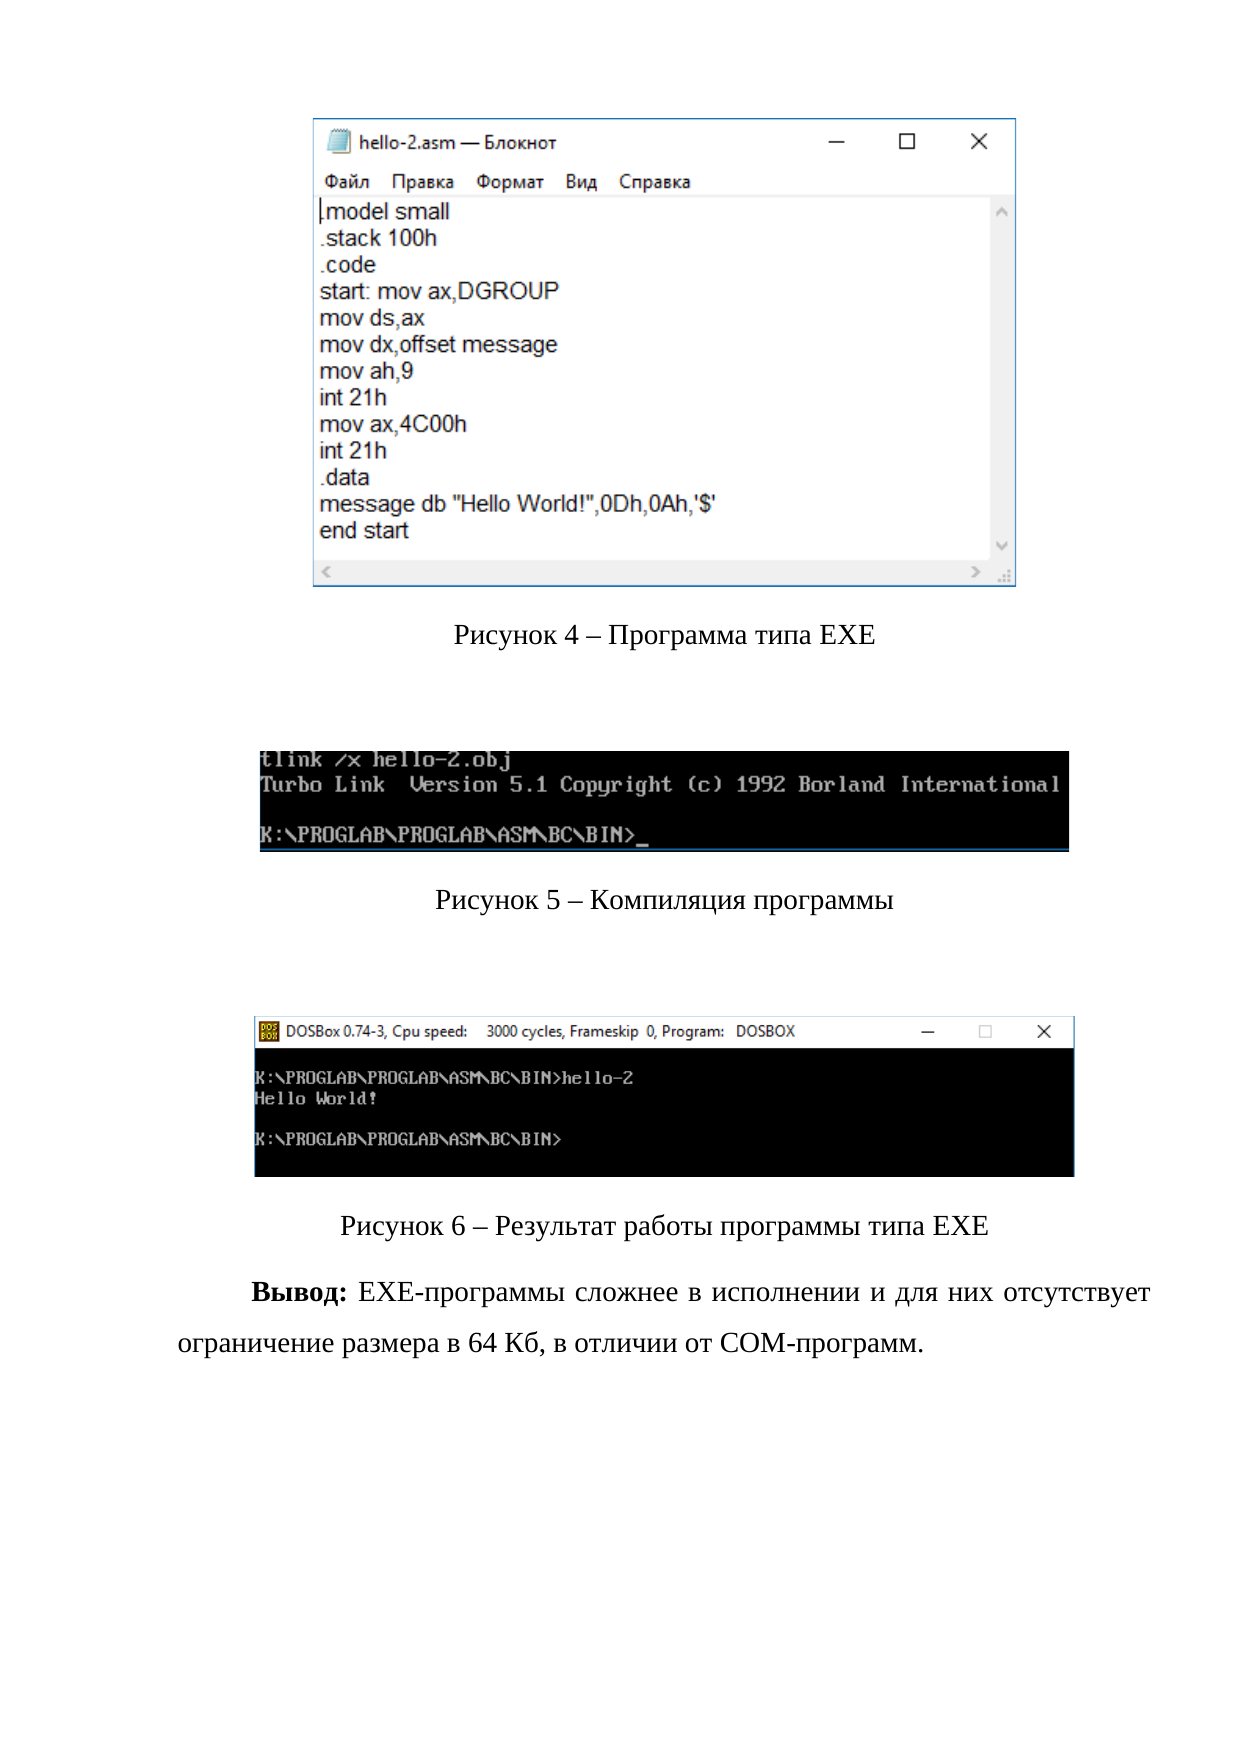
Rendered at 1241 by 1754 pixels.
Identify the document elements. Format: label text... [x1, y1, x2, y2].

text Рисунок 5 – Компиляция программы [177, 882, 1152, 916]
text Рисунок 6 – Результат работы программы типа EXE [177, 1208, 1152, 1241]
picture [312, 118, 1017, 587]
picture [254, 1016, 1075, 1177]
text Вывод: ЕХЕ-программы сложнее в исполнении и для них отсутствует ограничение размера в 64 Кб, в отличии от COM-программ. [177, 1274, 1152, 1358]
text Рисунок 4 – Программа типа EXE [177, 617, 1152, 651]
picture [259, 751, 1070, 852]
